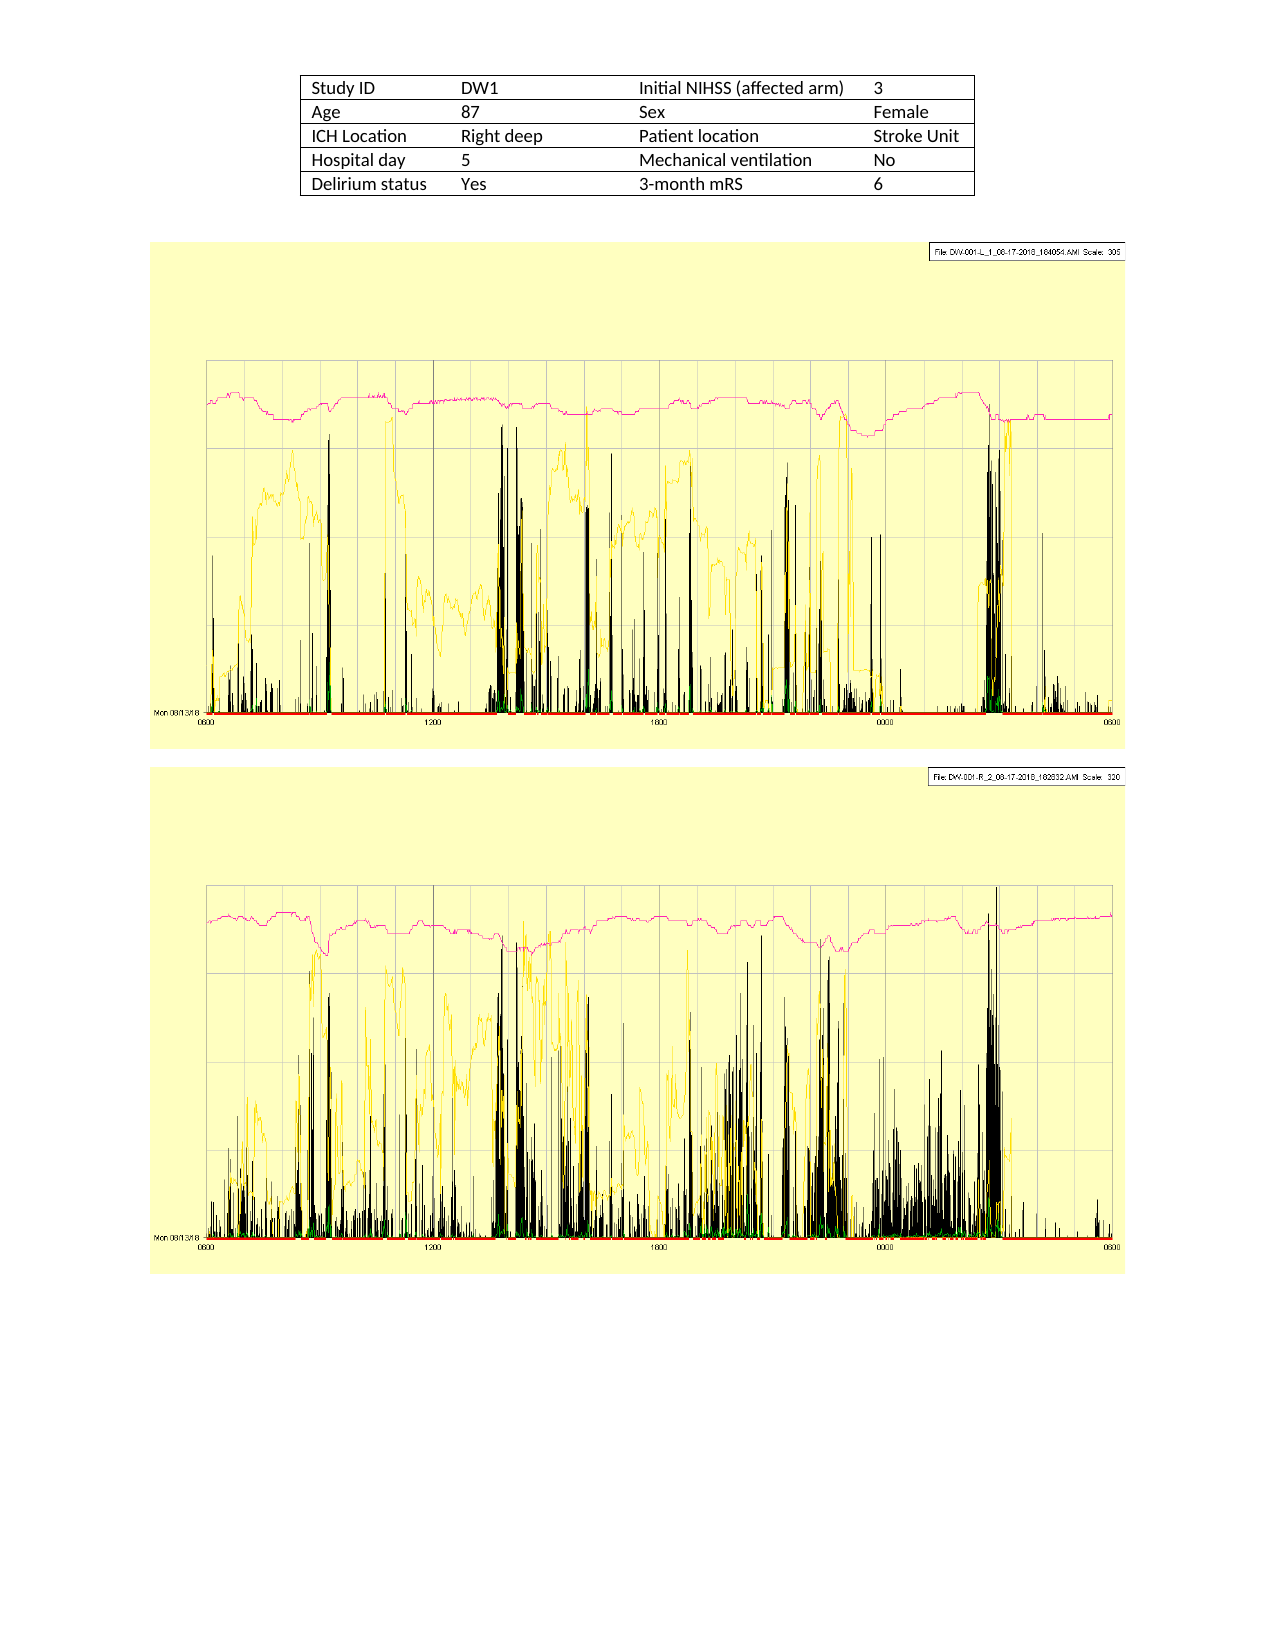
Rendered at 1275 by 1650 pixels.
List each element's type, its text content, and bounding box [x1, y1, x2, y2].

table_cell 87 [450, 100, 628, 123]
table_cell ICH Location [301, 124, 449, 147]
table_cell Patient location [628, 124, 862, 147]
table_cell No [862, 148, 974, 171]
table_cell Sex [628, 100, 862, 123]
table_cell Delirium status [301, 172, 449, 195]
table_cell 3-month mRS [628, 172, 862, 195]
table_header Study ID [301, 76, 449, 99]
table_cell Mechanical ventilation [628, 148, 862, 171]
table_header 3 [862, 76, 974, 99]
table_cell Yes [450, 172, 628, 195]
table_cell Female [862, 100, 974, 123]
table_cell 5 [450, 148, 628, 171]
table_cell Stroke Unit [862, 124, 974, 147]
table_header Initial NIHSS (affected arm) [628, 76, 862, 99]
picture [150, 242, 1125, 749]
table_header DW1 [450, 76, 628, 99]
table_cell Age [301, 100, 449, 123]
table_cell 6 [862, 172, 974, 195]
table_cell Hospital day [301, 148, 449, 171]
picture [150, 767, 1125, 1274]
table_cell Right deep [450, 124, 628, 147]
